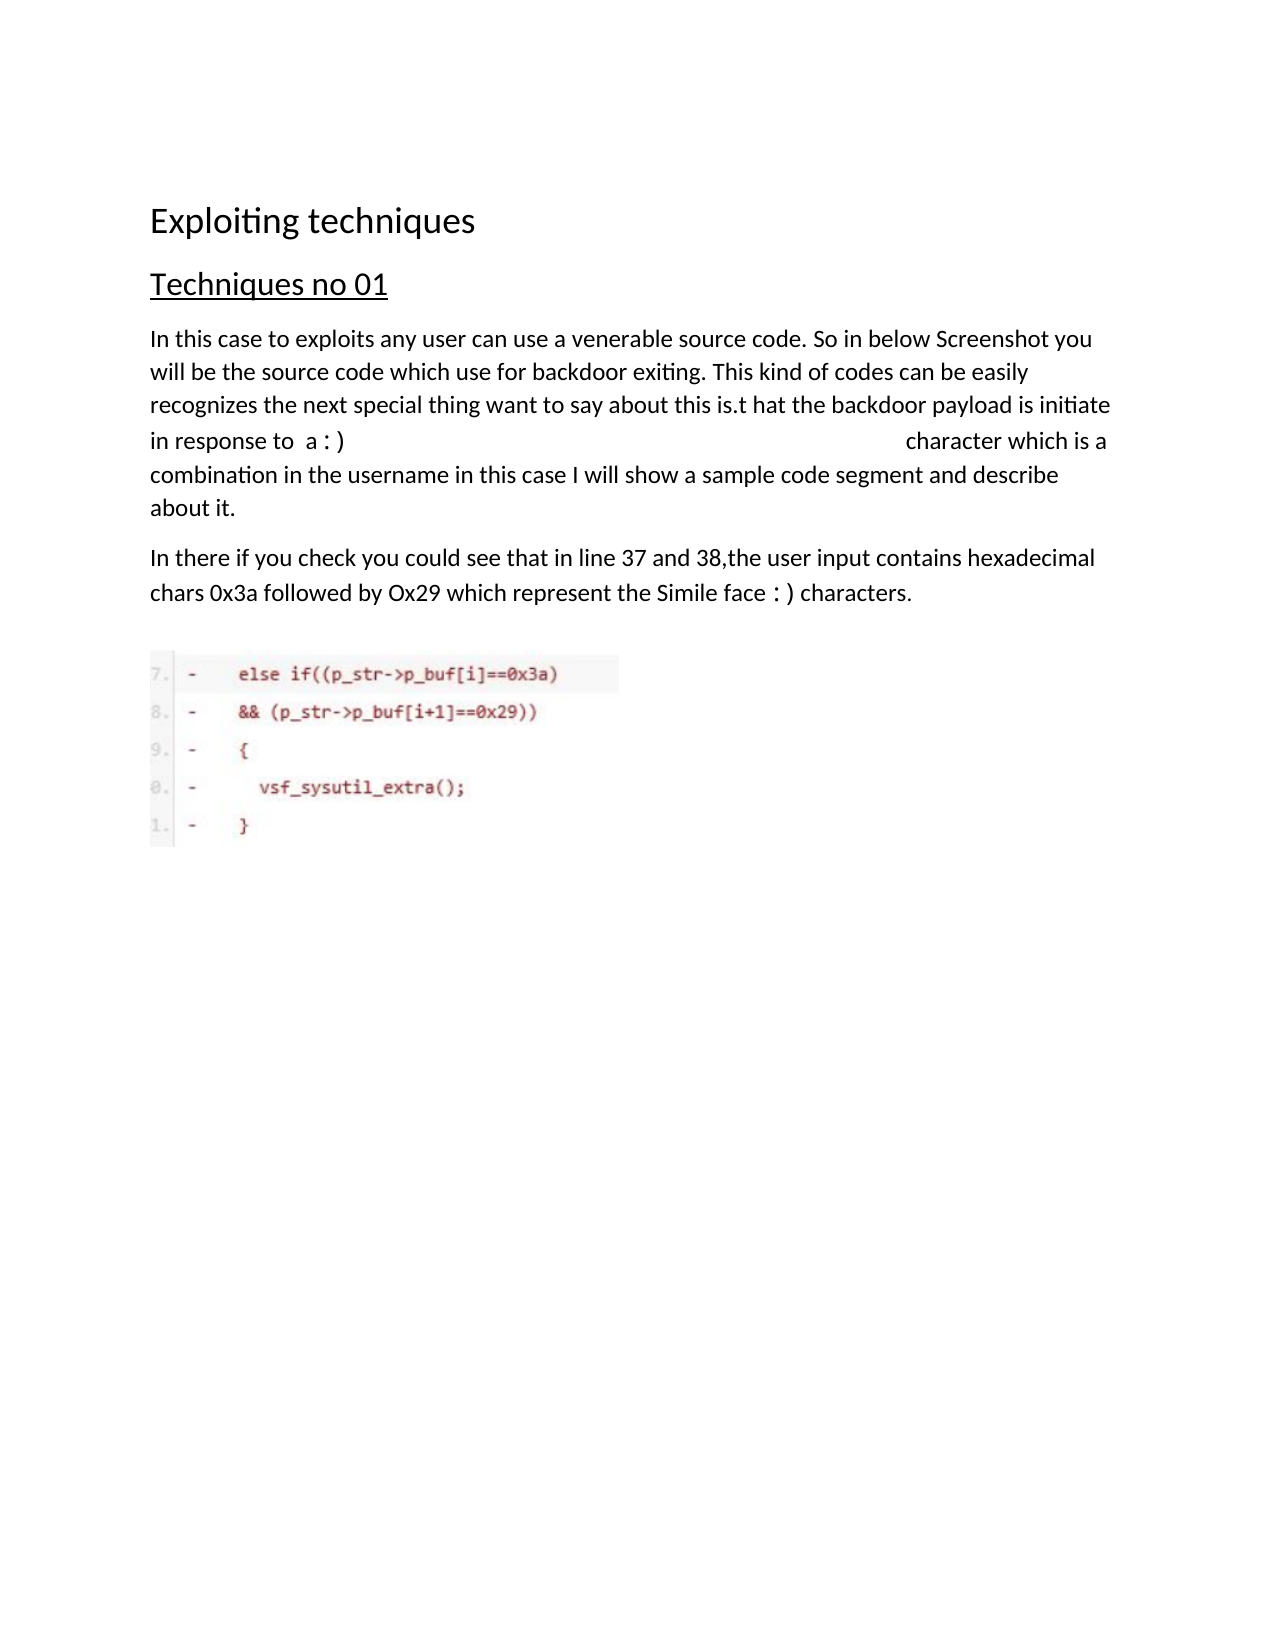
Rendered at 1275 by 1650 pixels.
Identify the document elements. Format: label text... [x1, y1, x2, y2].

text Exploiting techniques [150, 197, 1125, 243]
picture [150, 628, 724, 872]
text In there if you check you could see that in line 37 and 38,the user input contains hexadecimal chars 0x3a followed by Ox29 which represent the Simile face : ) characters. [150, 542, 1125, 609]
text In this case to exploits any user can use a venerable source code. So in below Screenshot you will be the source code which use for backdoor exiting. This kind of codes can be easily recognizes the next special thing want to say about this is.t hat the backdoor payload is initiate in response to a : ) character which is a combination in the username in this case I will show a sample code segment and describe about it. [150, 324, 1125, 523]
text Techniques no 01 [150, 263, 1125, 304]
